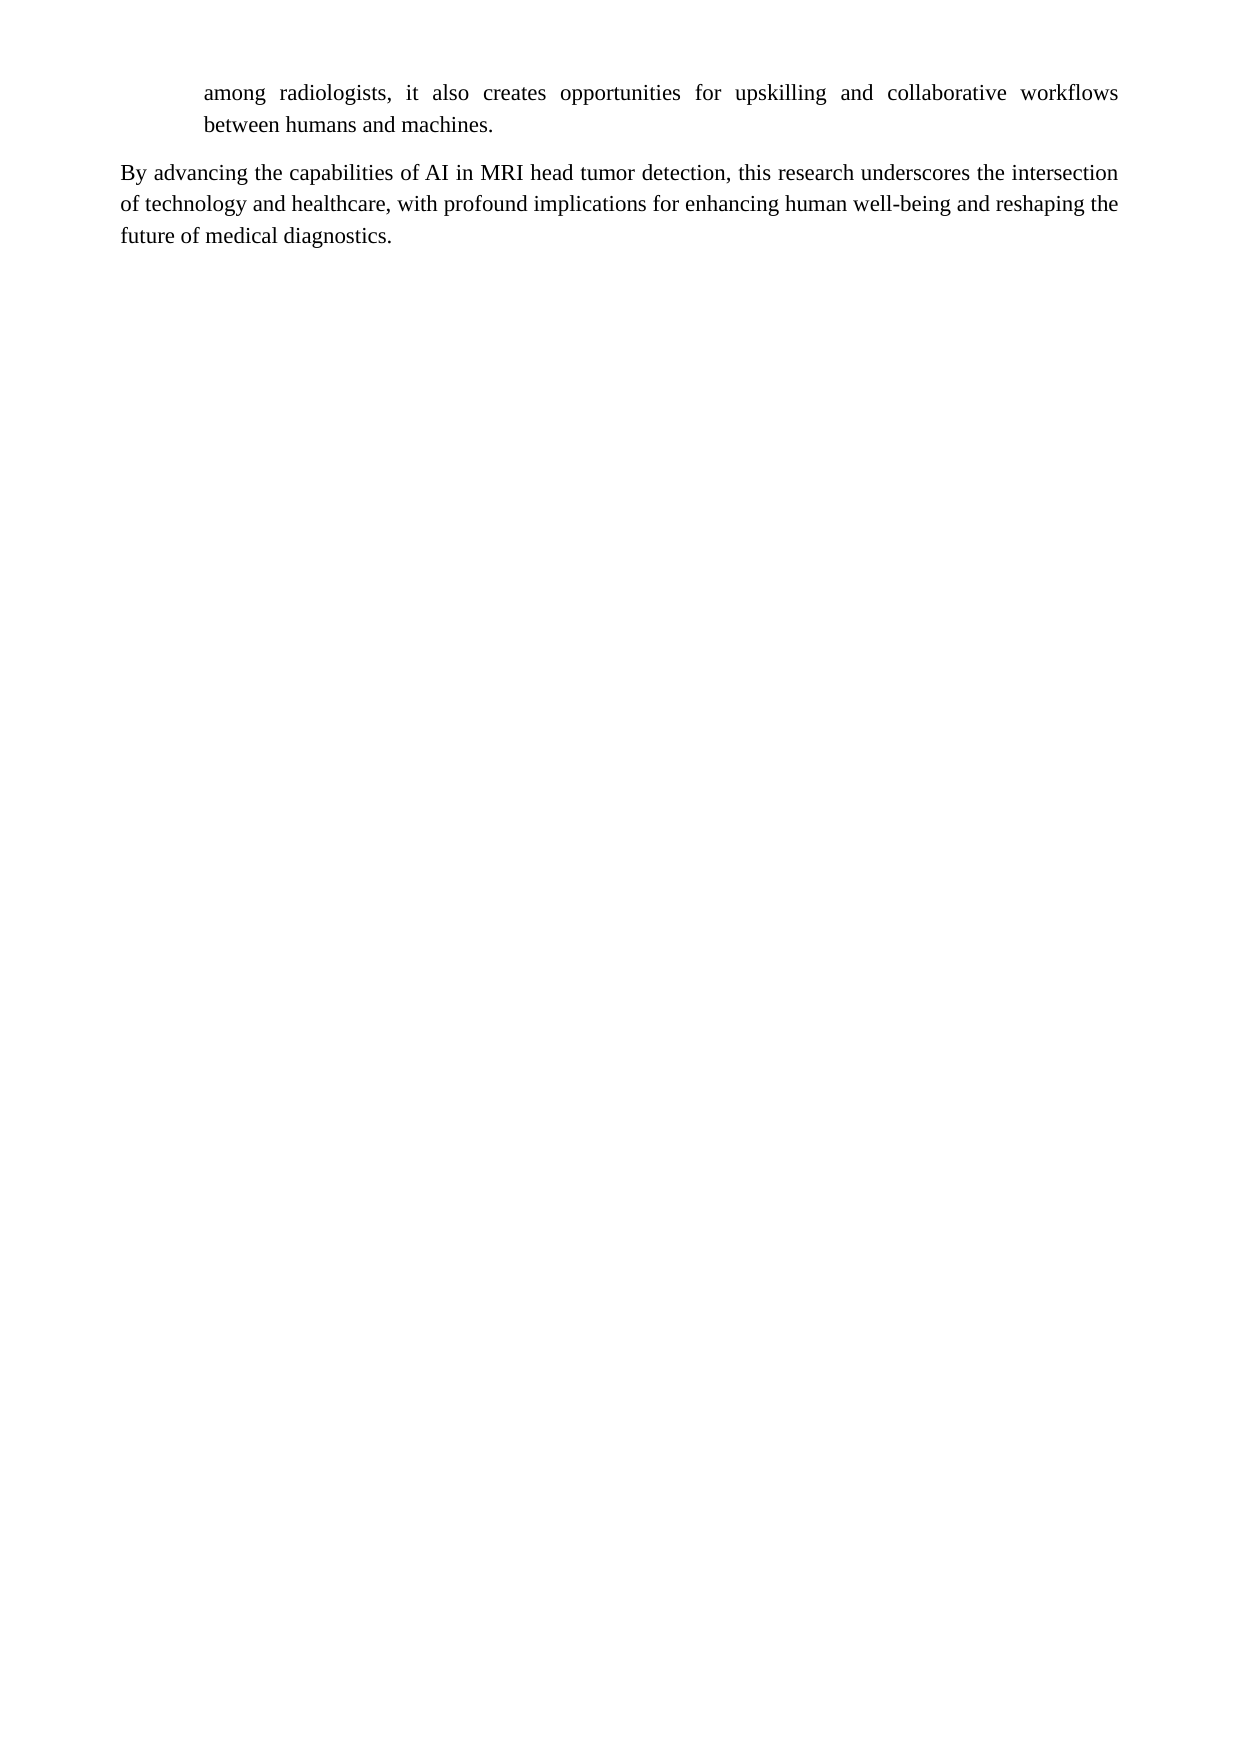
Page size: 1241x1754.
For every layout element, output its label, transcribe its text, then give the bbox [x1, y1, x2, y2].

text By advancing the capabilities of AI in MRI head tumor detection, this research underscores the intersection of technology and healthcare, with profound implications for enhancing human well-being and reshaping the future of medical diagnostics. [120, 156, 1120, 251]
